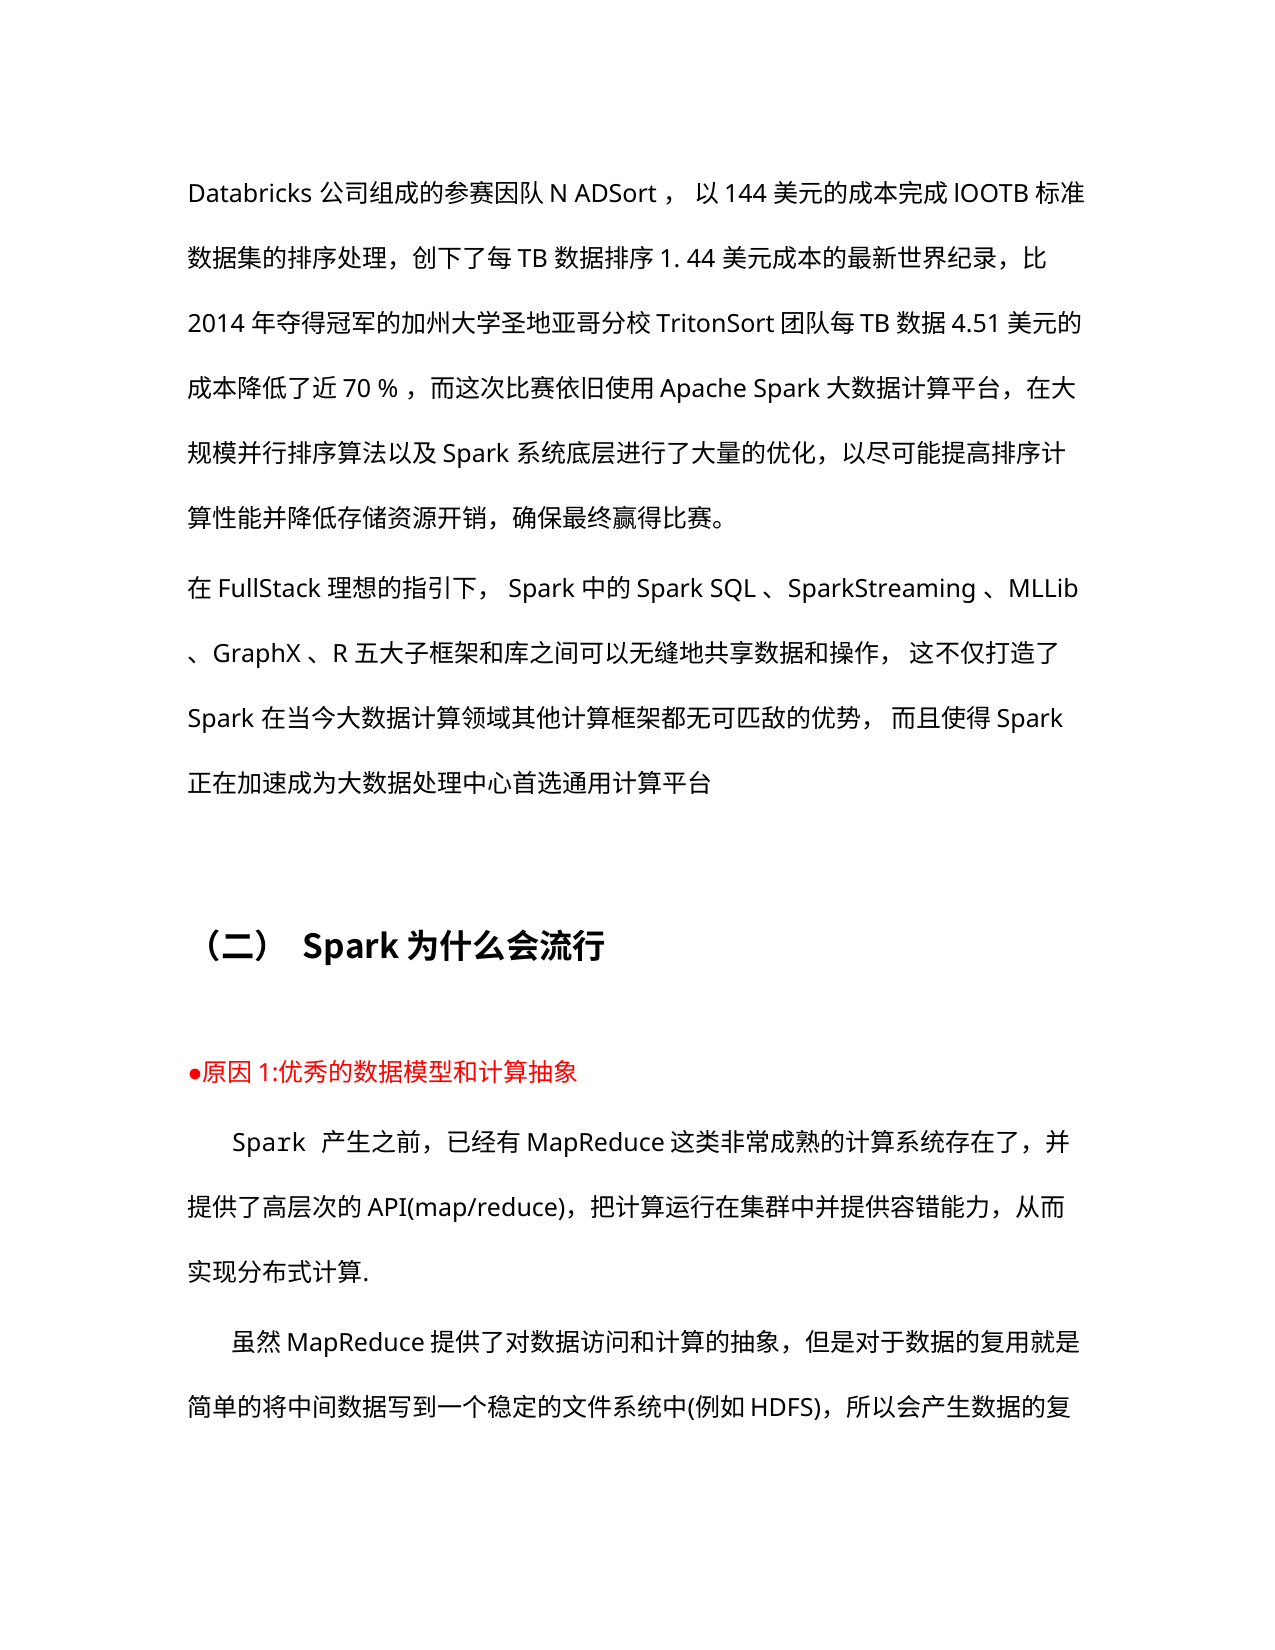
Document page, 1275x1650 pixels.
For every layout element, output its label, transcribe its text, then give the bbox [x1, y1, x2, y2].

text Spark 产生之前，已经有MapReduce这类非常成熟的计算系统存在了，并提供了高层次的API(map/reduce)，把计算运行在集群中并提供容错能力，从而实现分布式计算. [187, 1108, 1087, 1303]
text ●原因1:优秀的数据模型和计算抽象 [187, 1038, 1087, 1103]
text 在FullStack 理想的指引下， Spark 中的Spark SQL 、SparkStreaming 、MLLib 、GraphX 、R 五大子框架和库之间可以无缝地共享数据和操作， 这不仅打造了Spark 在当今大数据计算领域其他计算框架都无可匹敌的优势， 而且使得Spark 正在加速成为大数据处理中心首选通用计算平台 [187, 554, 1087, 814]
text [187, 1308, 1087, 1438]
subtitle Spark为什么会流行 [187, 911, 1087, 976]
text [187, 159, 1087, 549]
